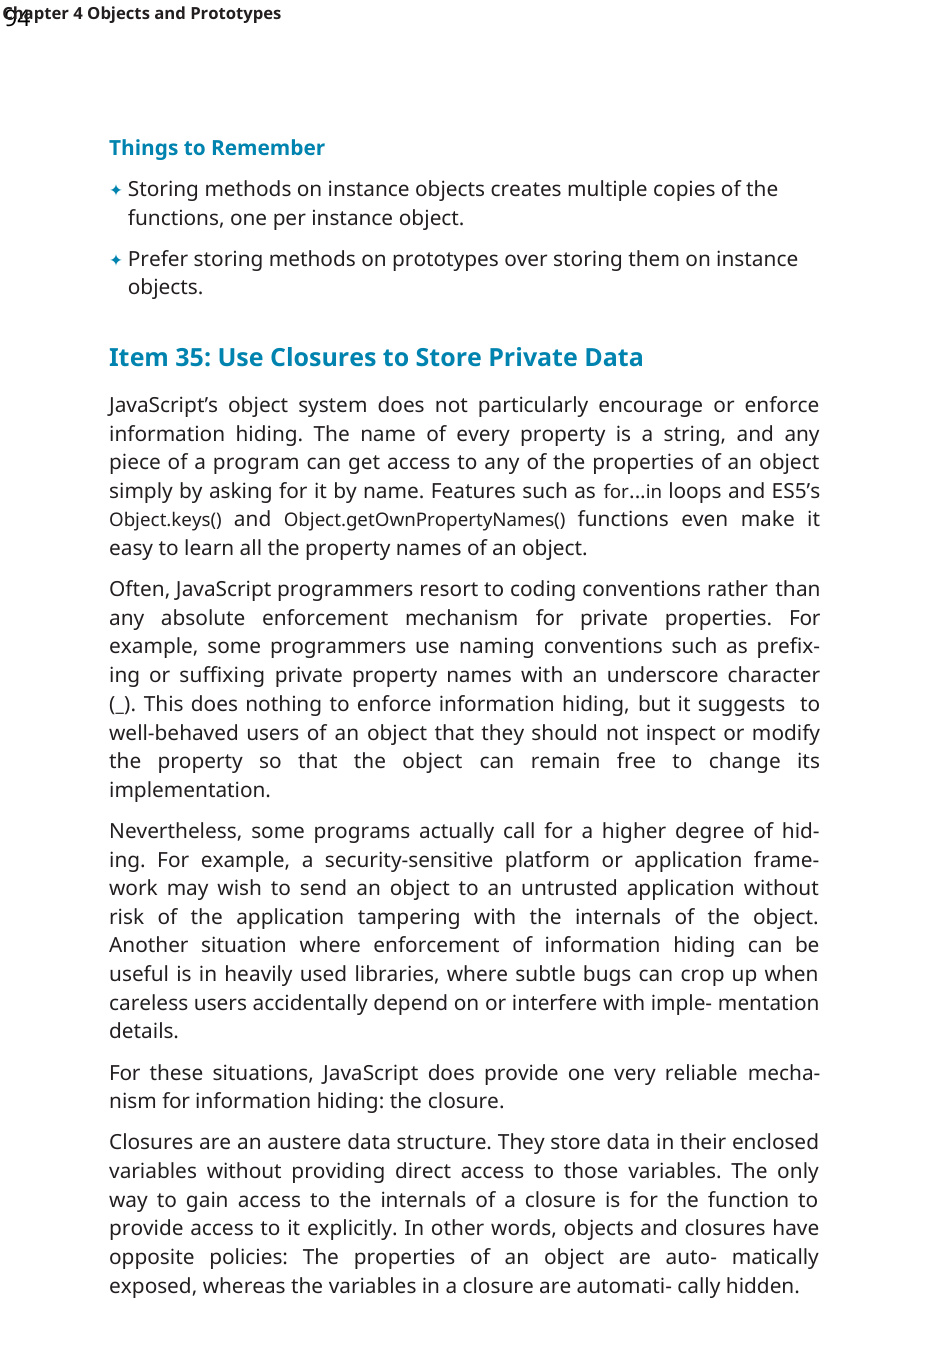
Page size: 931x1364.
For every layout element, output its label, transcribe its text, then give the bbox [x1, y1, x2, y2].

text For these situations, JavaScript does provide one very reliable mecha- nism for information hiding: the closure. [109, 1058, 820, 1115]
text JavaScript’s object system does not particularly encourage or enforce information hiding. The name of every property is a string, and any piece of a program can get access to any of the properties of an object simply by asking for it by name. Features such as for...in loops and ES5’s Object.keys() and Object.getOwnPropertyNames() functions even make it easy to learn all the property names of an object. [109, 390, 820, 562]
text Closures are an austere data structure. They store data in their enclosed variables without providing direct access to those variables. The only way to gain access to the internals of a closure is for the function to provide access to it explicitly. In other words, objects and closures have opposite policies: The properties of an object are auto- matically exposed, whereas the variables in a closure are automati- cally hidden. [109, 1127, 820, 1299]
list Storing methods on instance objects creates multiple copies of the functions, one per instance object. [109, 174, 820, 231]
text Nevertheless, some programs actually call for a higher degree of hid- ing. For example, a security-sensitive platform or application frame- work may wish to send an object to an untrusted application without risk of the application tampering with the internals of the object. Another situation where enforcement of information hiding can be useful is in heavily used libraries, where subtle bugs can crop up when careless users accidentally depend on or interfere with imple- mentation details. [109, 816, 820, 1045]
text Often, JavaScript programmers resort to coding conventions rather than any absolute enforcement mechanism for private properties. For example, some programmers use naming conventions such as prefix- ing or suffixing private property names with an underscore character (_). This does nothing to enforce information hiding, but it suggests to well-behaved users of an object that they should not inspect or modify the property so that the object can remain free to change its implementation. [109, 574, 820, 803]
text Things to Remember [109, 133, 911, 161]
list Prefer storing methods on prototypes over storing them on instance objects. [109, 244, 820, 301]
subtitle Item 35: Use Closures to Store Private Data [109, 340, 911, 374]
